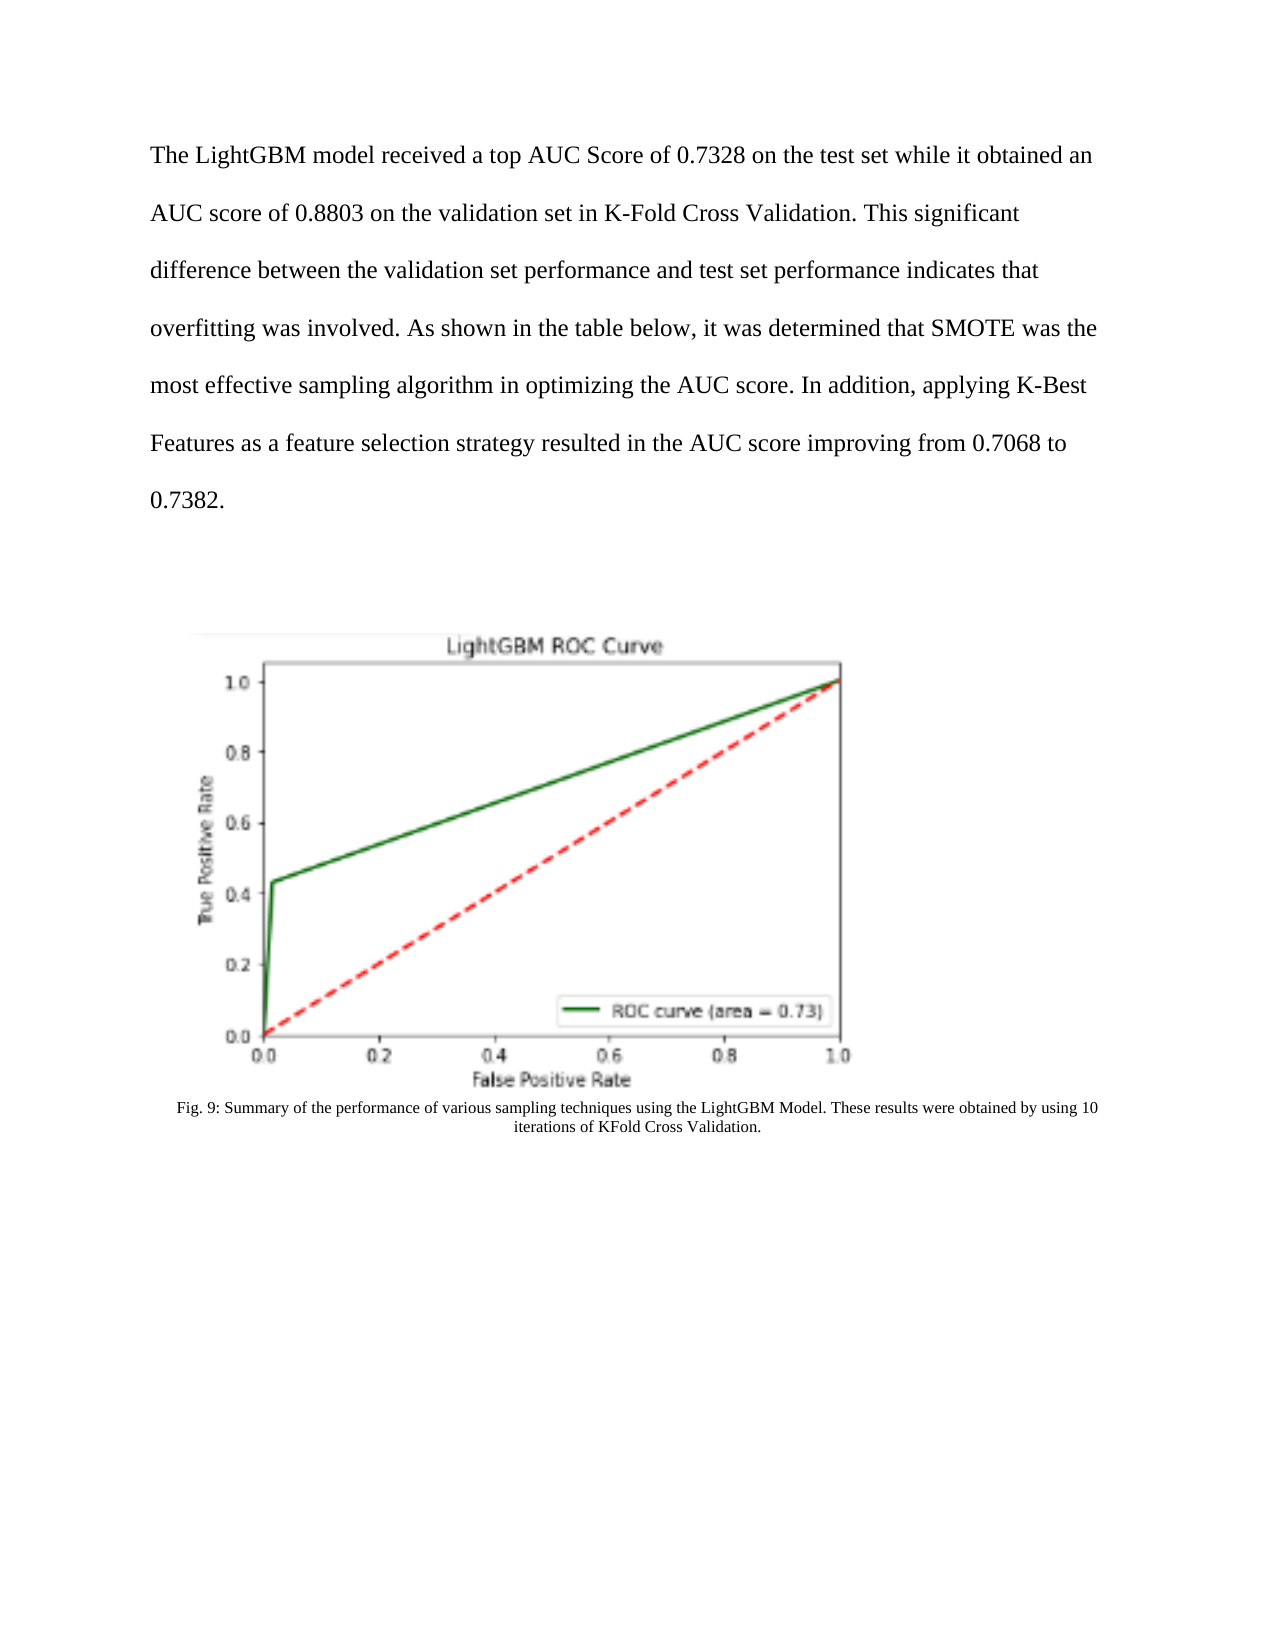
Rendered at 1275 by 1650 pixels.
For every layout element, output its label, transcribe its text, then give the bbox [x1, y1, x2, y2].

picture [150, 633, 893, 1098]
text Fig. 9: Summary of the performance of various sampling techniques using the LightGBM Model. These results were obtained by using 10 iterations of KFold Cross Validation. [150, 1098, 1125, 1136]
text The LightGBM model received a top AUC Score of 0.7328 on the test set while it obtained an AUC score of 0.8803 on the validation set in K-Fold Cross Validation. This significant difference between the validation set performance and test set performance indicates that overfitting was involved. As shown in the table below, it was determined that SMOTE was the most effective sampling algorithm in optimizing the AUC score. In addition, applying K-Best Features as a feature selection strategy resulted in the AUC score improving from 0.7068 to 0.7382. [150, 141, 1125, 514]
